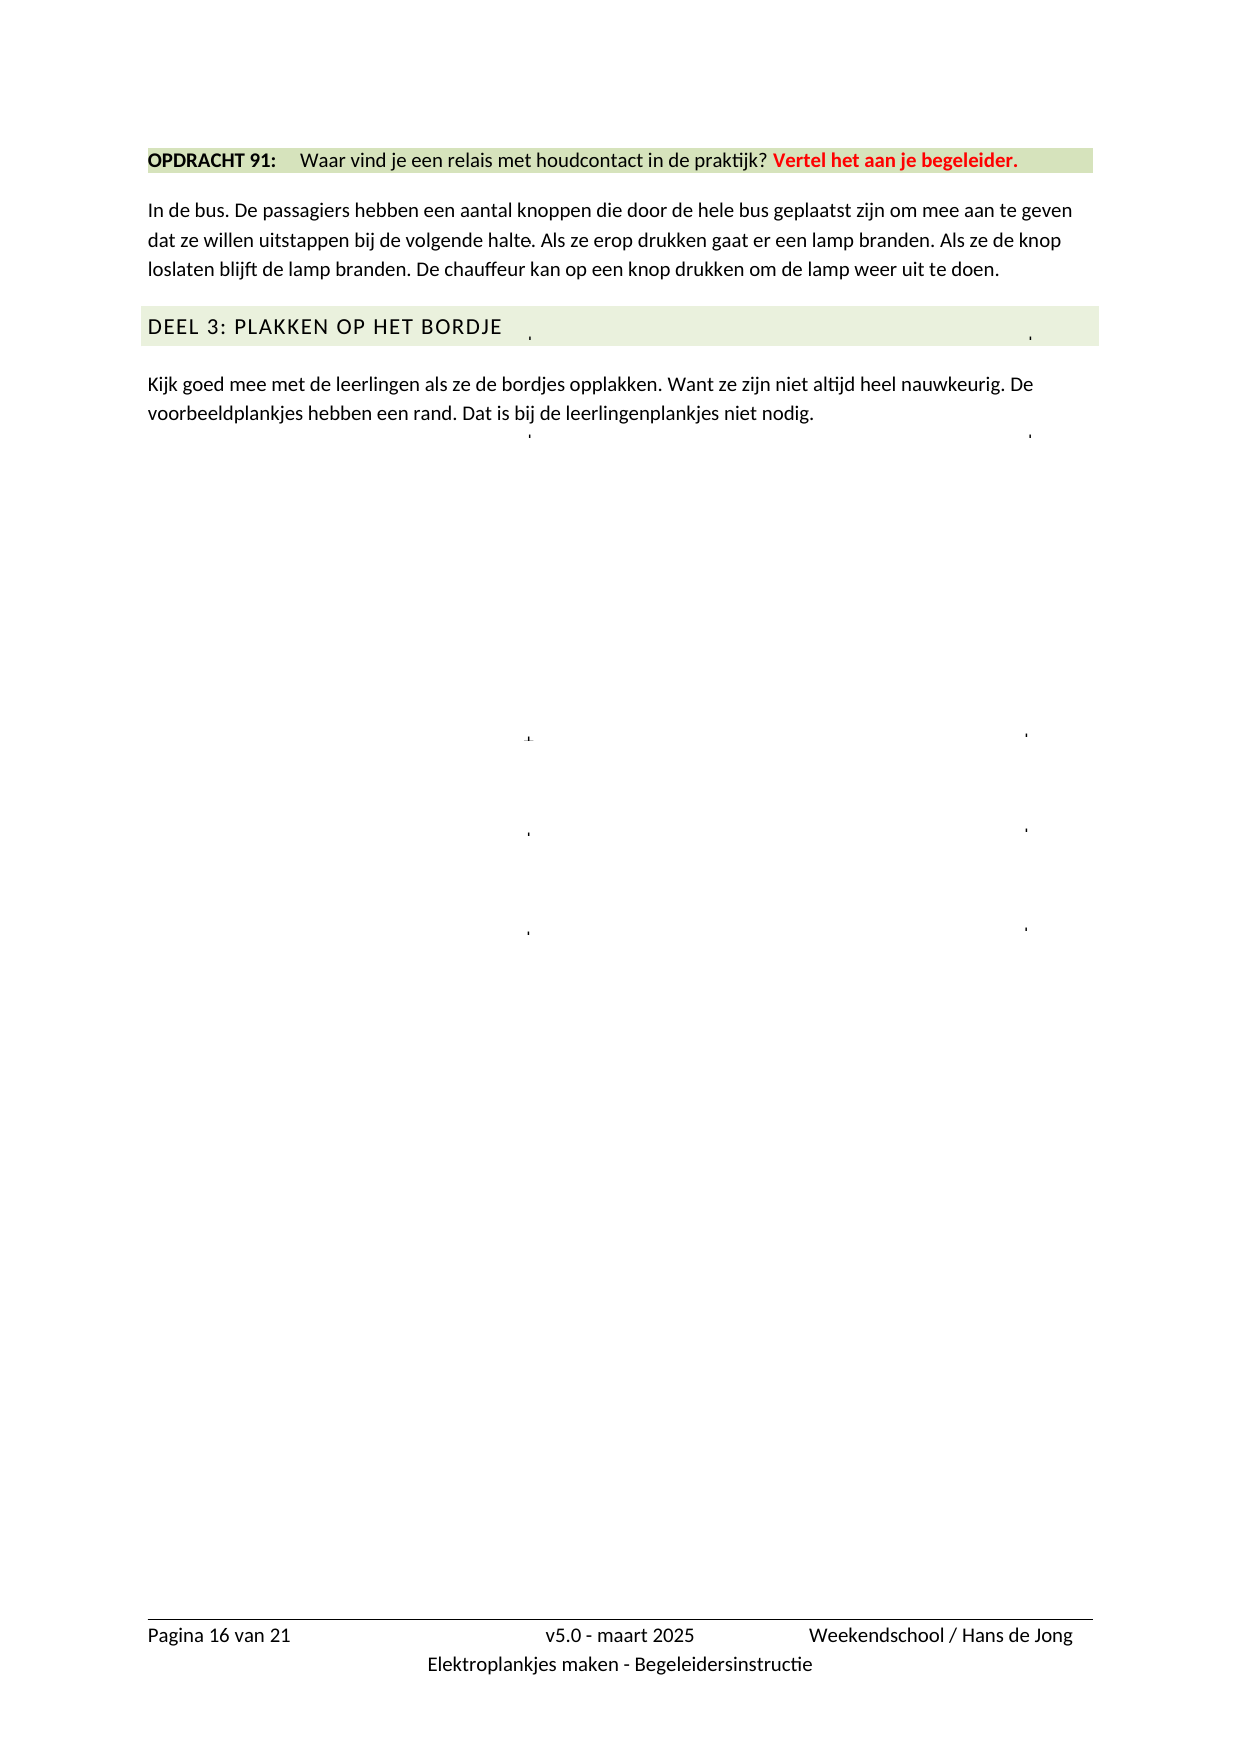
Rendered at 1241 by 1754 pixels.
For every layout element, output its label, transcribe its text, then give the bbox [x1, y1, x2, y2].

text Waar vind je een relais met houdcontact in de praktijk? Vertel het aan je begeleider. [148, 148, 1093, 173]
text In de bus. De passagiers hebben een aantal knoppen die door de hele bus geplaatst zijn om mee aan te geven dat ze willen uitstappen bij de volgende halte. Als ze erop drukken gaat er een lamp branden. Als ze de knop loslaten blijft de lamp branden. De chauffeur kan op een knop drukken om de lamp weer uit te doen. [148, 198, 1093, 281]
subtitle Deel 3: Plakken op het bordje [148, 312, 1093, 340]
text Kijk goed mee met de leerlingen als ze de bordjes opplakken. Want ze zijn niet altijd heel nauwkeurig. De voorbeeldplankjes hebben een rand. Dat is bij de leerlingenplankjes niet nodig. [148, 371, 1093, 426]
